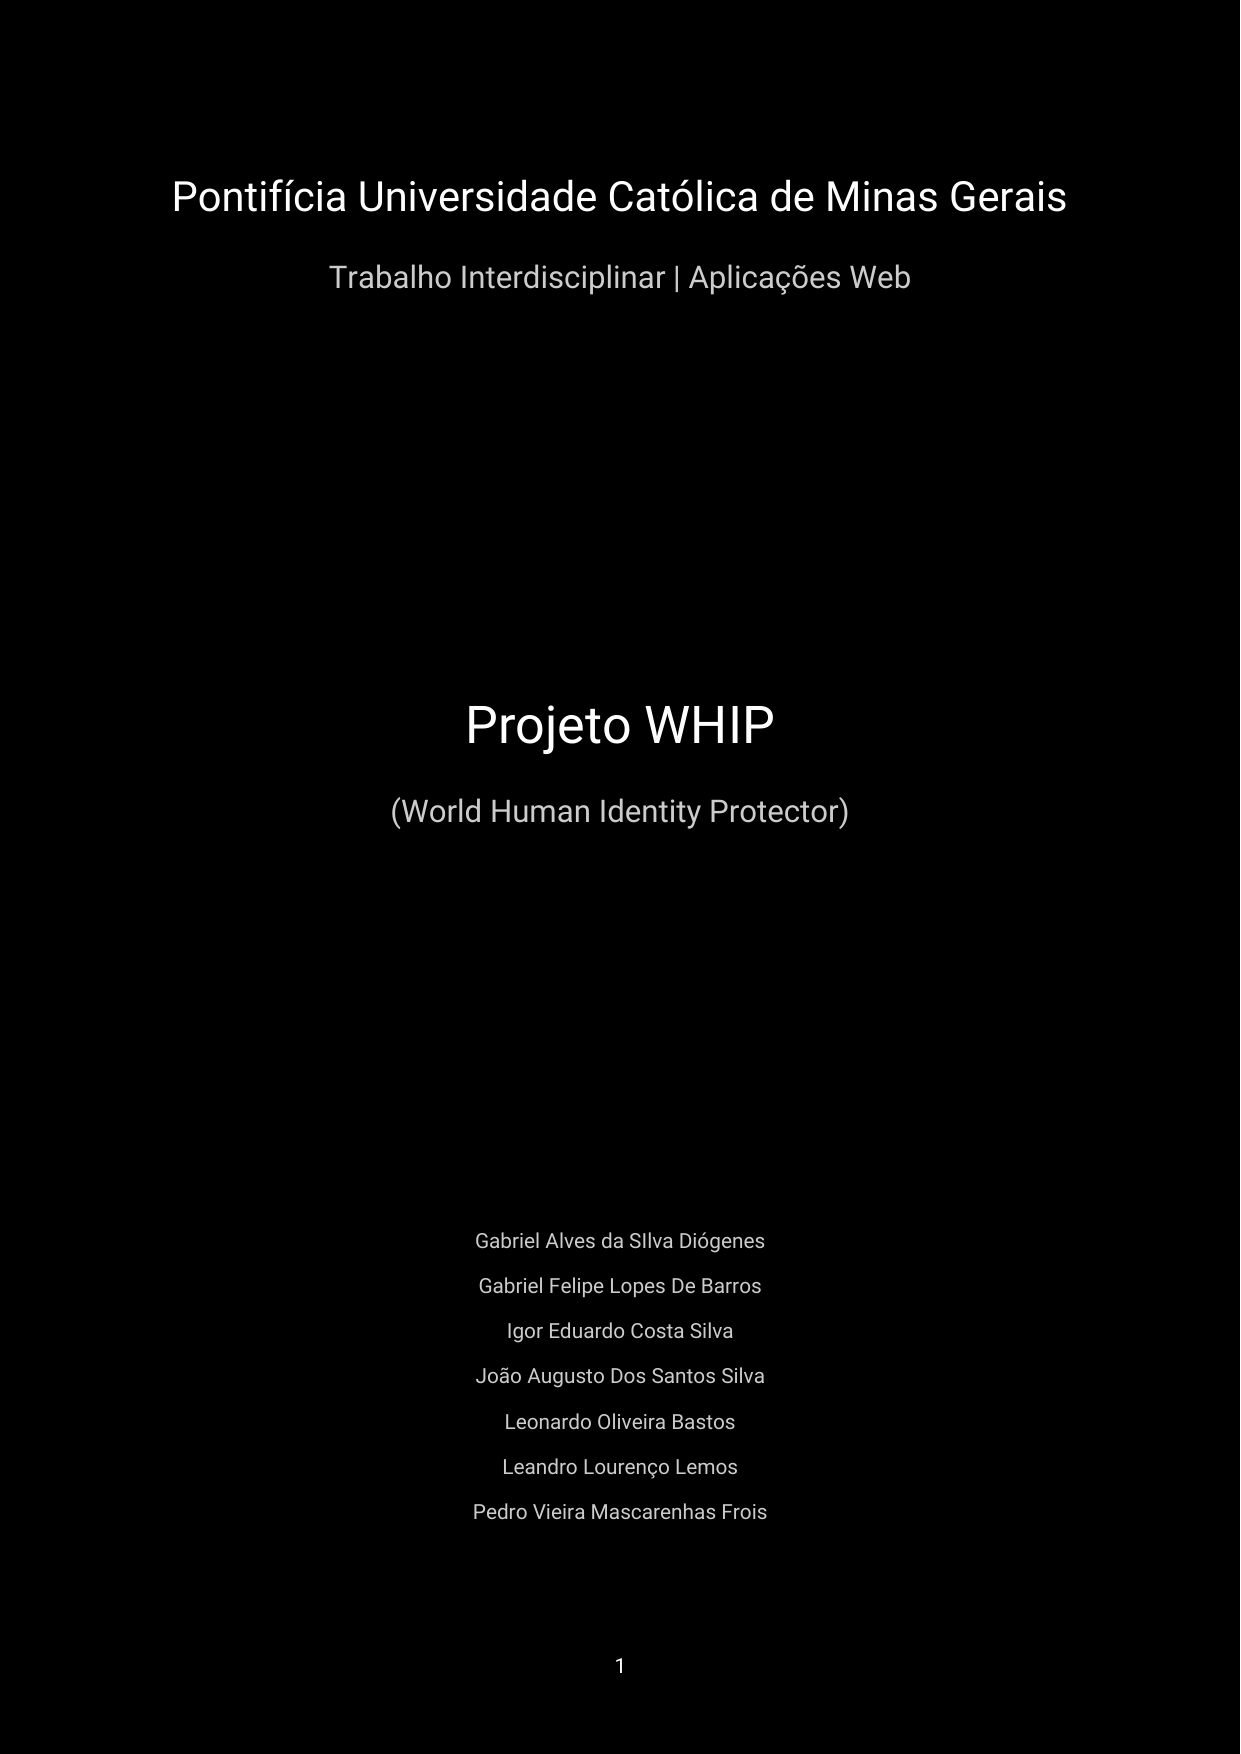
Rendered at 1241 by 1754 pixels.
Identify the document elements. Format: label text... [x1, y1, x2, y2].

subtitle Pontifícia Universidade Católica de Minas Gerais [94, 173, 1146, 222]
subtitle João Augusto Dos Santos Silva [94, 1364, 1146, 1389]
subtitle Leandro Lourenço Lemos [94, 1455, 1146, 1479]
subtitle (World Human Identity Protector) [94, 793, 1146, 830]
subtitle Igor Eduardo Costa Silva [94, 1319, 1146, 1344]
subtitle Gabriel Alves da SIlva Diógenes [94, 1229, 1146, 1253]
title Projeto WHIP [94, 695, 1146, 756]
subtitle Gabriel Felipe Lopes De Barros [94, 1274, 1146, 1298]
subtitle Leonardo Oliveira Bastos [94, 1410, 1146, 1434]
subtitle Pedro Vieira Mascarenhas Frois [94, 1500, 1146, 1524]
subtitle Trabalho Interdisciplinar | Aplicações Web [94, 259, 1146, 296]
